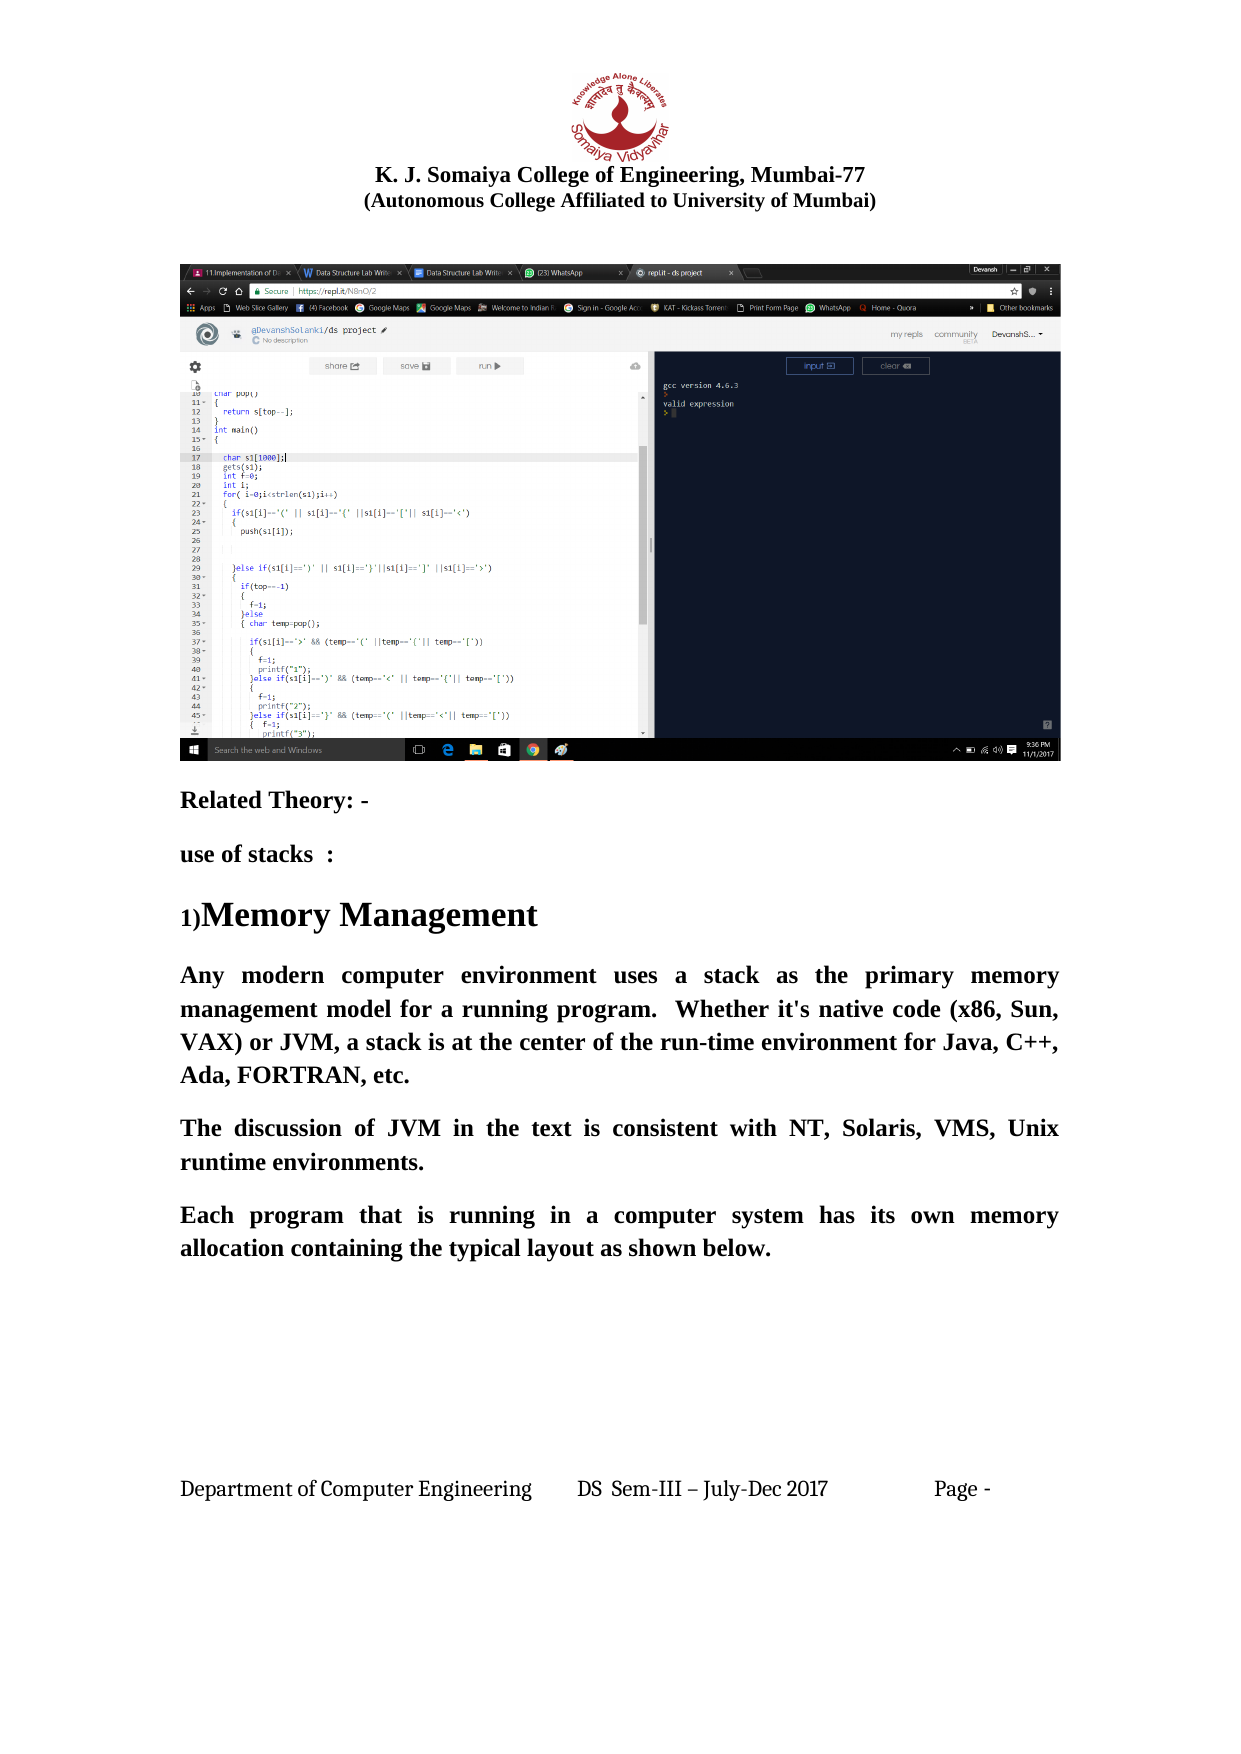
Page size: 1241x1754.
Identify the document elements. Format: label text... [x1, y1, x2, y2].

text Each program that is running in a computer system has its own memory allocation containing the typical layout as shown below. [180, 1200, 1060, 1262]
text Related Theory: - [180, 785, 1060, 814]
text The discussion of JVM in the text is consistent with NT, Solaris, VMS, Unix runtime environments. [180, 1113, 1060, 1175]
picture [180, 264, 1061, 761]
text 1)Memory Management [180, 893, 1060, 934]
text use of stacks : [180, 839, 1060, 868]
text Any modern computer environment uses a stack as the primary memory management model for a running program. Whether it's native code (x86, Sun, VAX) or JVM, a stack is at the center of the run-time environment for Java, C++, Ada, FORTRAN, etc. [180, 961, 1060, 1088]
picture [571, 73, 669, 162]
